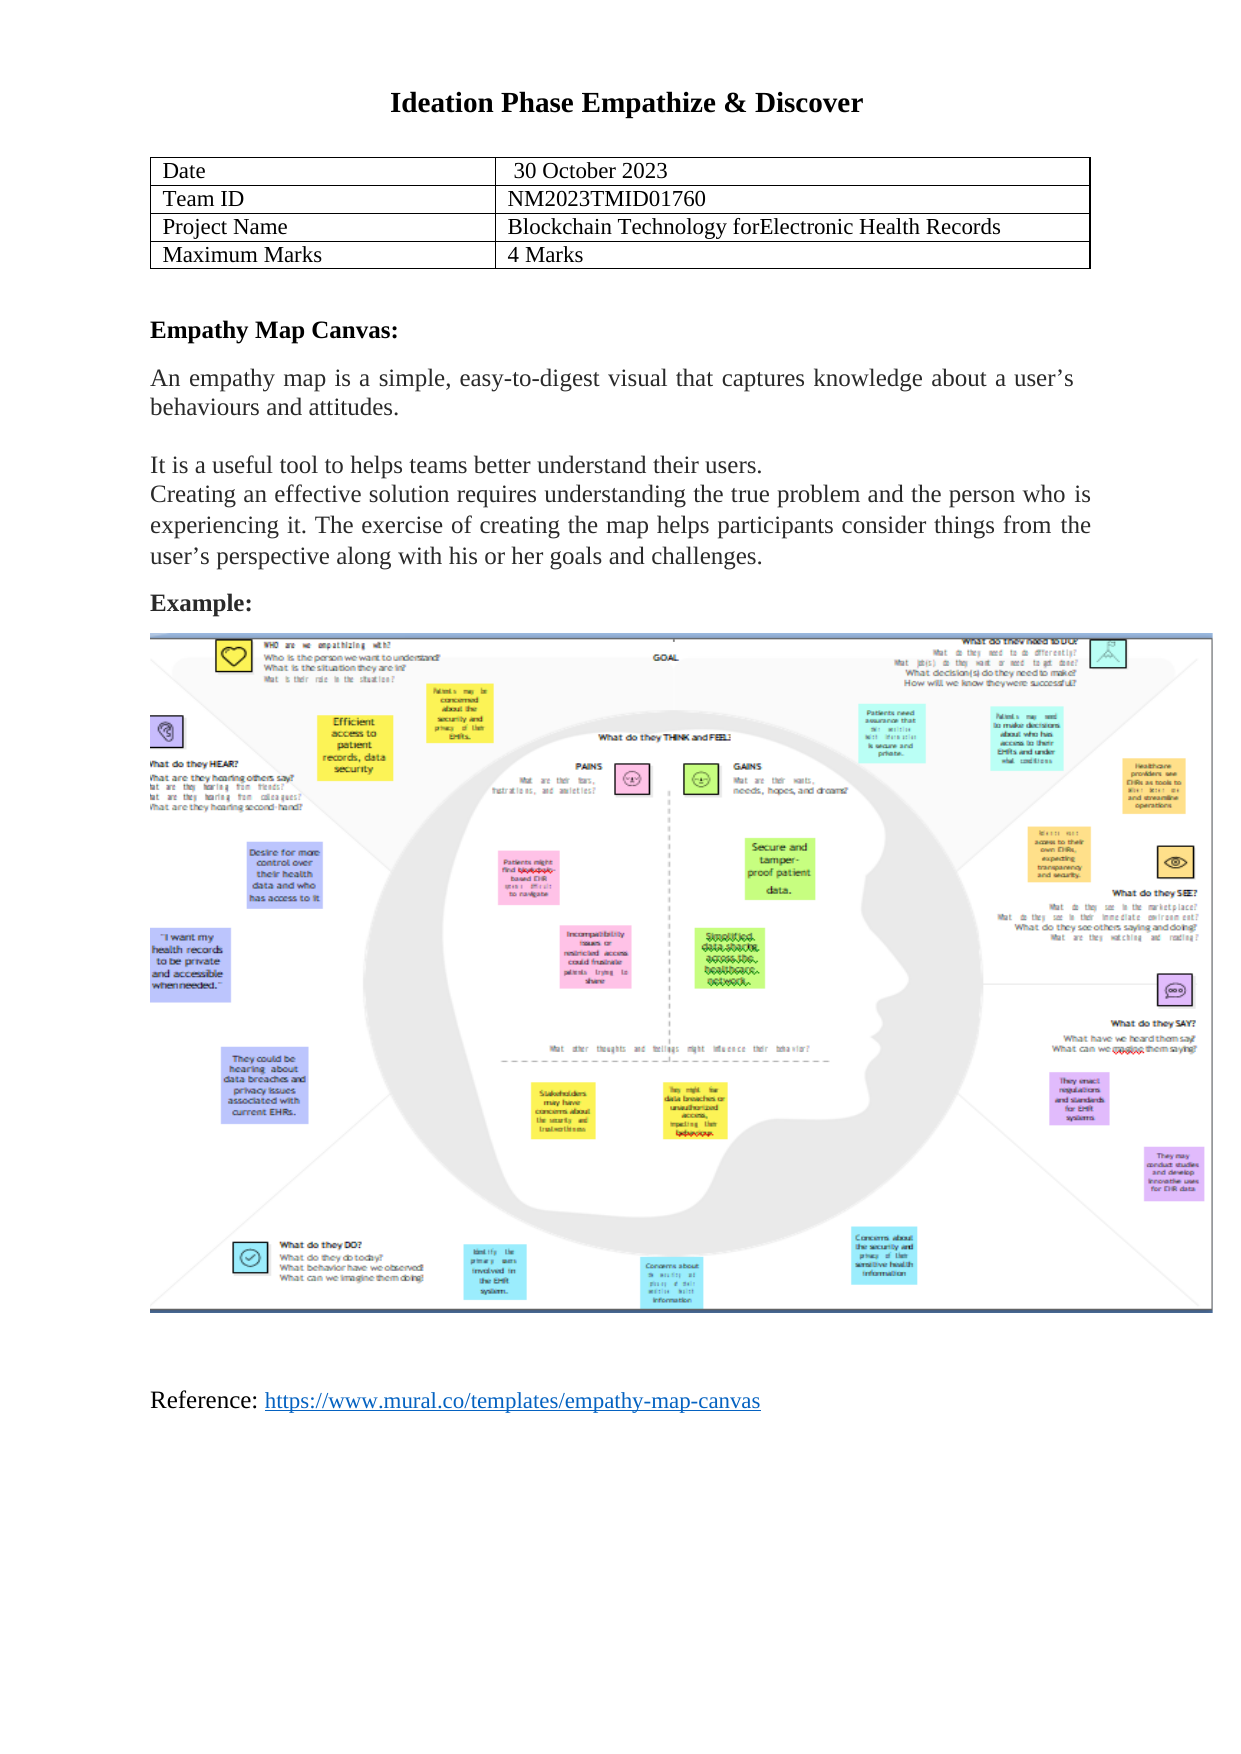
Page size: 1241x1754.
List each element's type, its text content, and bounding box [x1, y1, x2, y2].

table_header 30 October 2023 [496, 158, 1089, 185]
subtitle Empathy Map Canvas: [150, 316, 1103, 344]
subtitle Example: [150, 588, 1103, 617]
text Creating an effective solution requires understanding the true problem and the person who is experiencing it. The exercise of creating the map helps participants consider things from the user’s perspective along with his or her goals and challenges. [150, 479, 1091, 569]
table_cell 4 Marks [496, 242, 1089, 268]
picture [150, 633, 1213, 1313]
table_cell NM2023TMID01760 [496, 186, 1089, 213]
table_cell Project Name [151, 214, 495, 241]
title Ideation Phase Empathize & Discover [287, 85, 966, 118]
table_cell Maximum Marks [151, 242, 495, 268]
text behaviours and attitudes. [150, 392, 1103, 421]
text Reference: https://www.mural.co/templates/empathy-map-canvas [150, 1385, 1103, 1414]
text An empathy map is a simple, easy-to-digest visual that captures knowledge about a user’s [150, 363, 1103, 392]
text It is a useful tool to helps teams better understand their users. [150, 450, 1103, 479]
table_cell Blockchain Technology forElectronic Health Records [496, 214, 1089, 241]
table_header Date [151, 158, 495, 185]
table_cell Team ID [151, 186, 495, 213]
